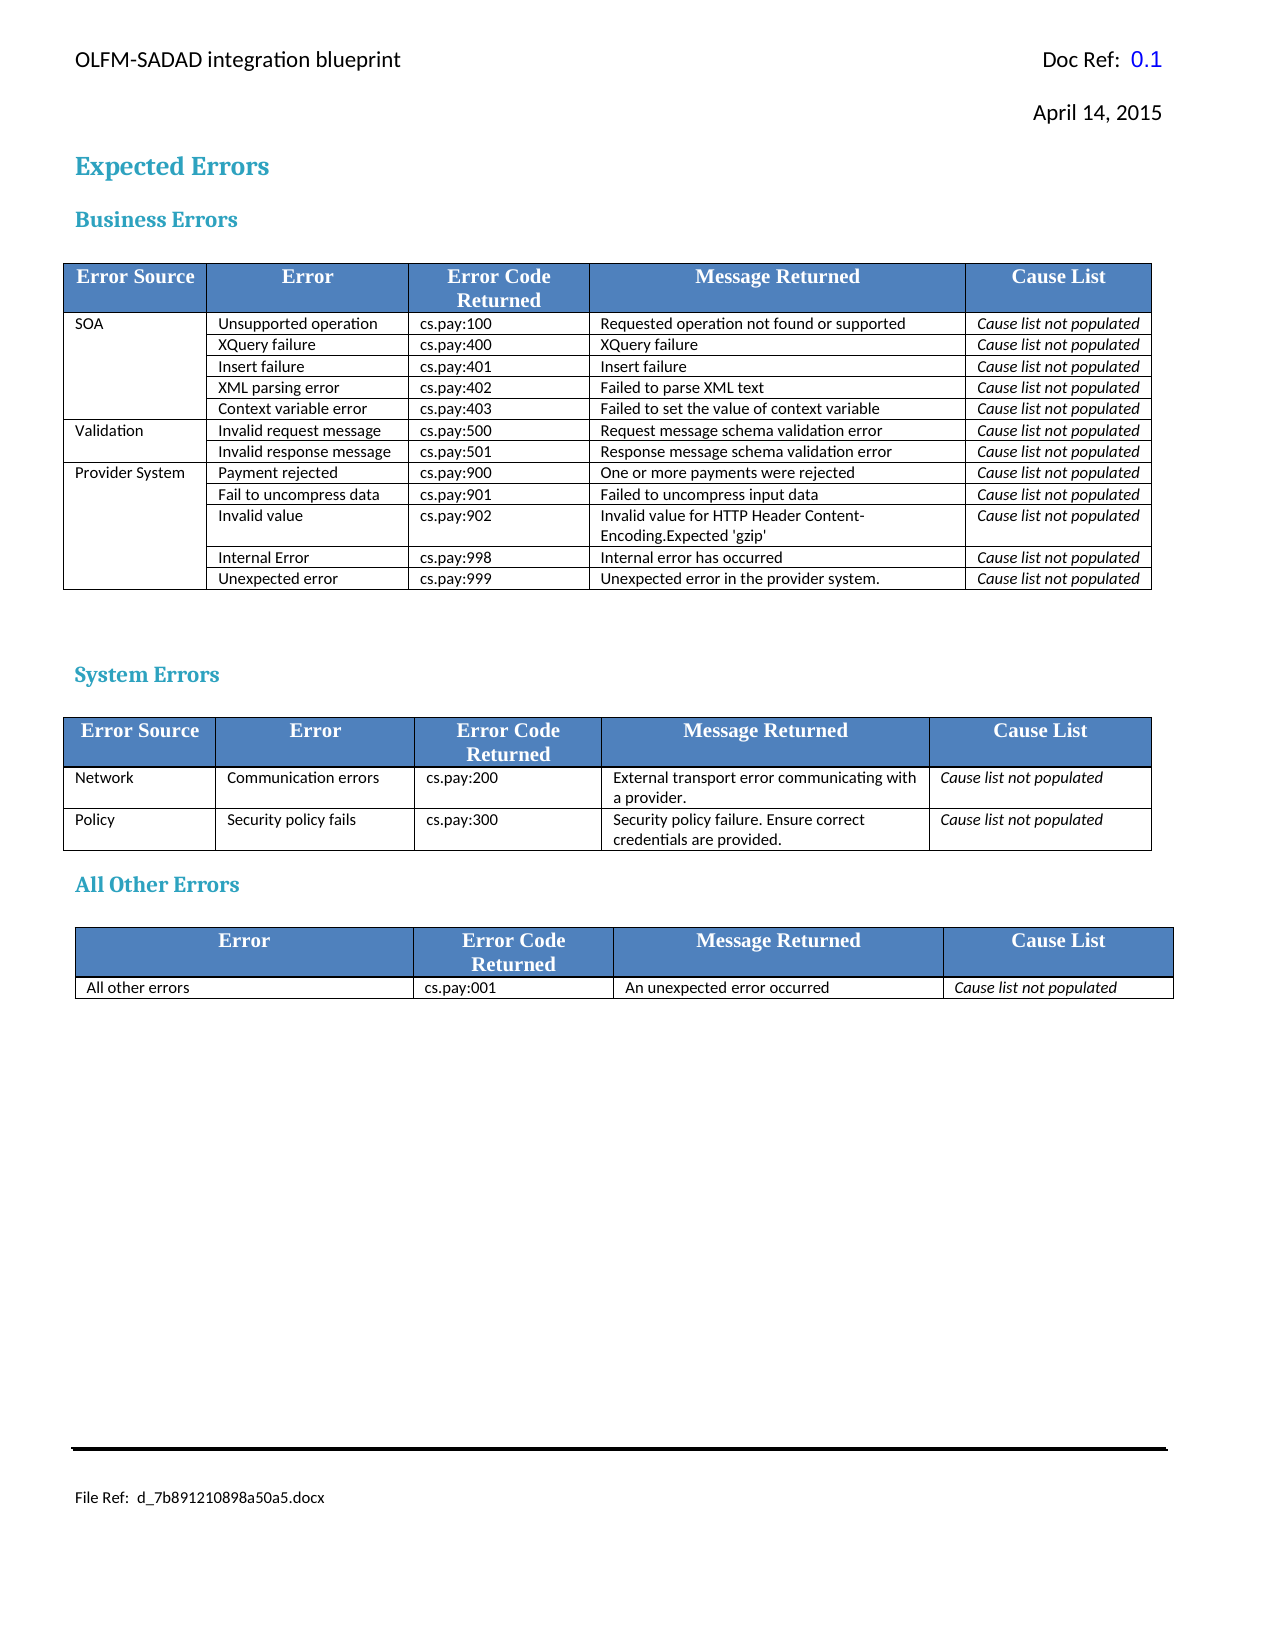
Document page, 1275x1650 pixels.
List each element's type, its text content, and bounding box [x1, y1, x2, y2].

table_header Error Source [64, 718, 215, 766]
table_cell Cause list not populated [966, 377, 1151, 397]
table_cell Unexpected error in the provider system. [590, 568, 965, 589]
table_cell cs.pay:501 [409, 441, 589, 462]
table_cell Failed to set the value of context variable [590, 399, 965, 419]
table_cell Cause list not populated [966, 420, 1151, 440]
table_cell cs.pay:300 [415, 809, 601, 850]
table_cell Provider System [64, 463, 206, 589]
table_cell XML parsing error [207, 377, 408, 397]
table_cell Cause list not populated [966, 505, 1151, 546]
table_cell Insert failure [590, 356, 965, 376]
table_cell Cause list not populated [944, 978, 1173, 998]
table_cell XQuery failure [590, 335, 965, 355]
table_cell Security policy failure. Ensure correct credentials are provided. [602, 809, 929, 850]
table_cell External transport error communicating with a provider. [602, 768, 929, 808]
table_cell Payment rejected [207, 463, 408, 483]
table_cell cs.pay:200 [415, 768, 601, 808]
table_cell Cause list not populated [966, 484, 1151, 504]
subtitle System Errors [75, 662, 1162, 688]
table_cell Cause list not populated [966, 335, 1151, 355]
table_cell cs.pay:001 [414, 978, 613, 998]
table_cell cs.pay:901 [409, 484, 589, 504]
table_cell Unexpected error [207, 568, 408, 589]
table_cell Policy [64, 809, 215, 850]
table_header Cause List [944, 928, 1173, 976]
table_cell Cause list not populated [966, 356, 1151, 376]
table_cell Cause list not populated [966, 399, 1151, 419]
table_header Cause List [930, 718, 1151, 766]
table_cell Unsupported operation [207, 313, 408, 333]
subtitle All Other Errors [75, 872, 1162, 898]
table_cell One or more payments were rejected [590, 463, 965, 483]
table_header Error Source [64, 264, 206, 312]
table_cell cs.pay:100 [409, 313, 589, 333]
table_cell Invalid response message [207, 441, 408, 462]
table_header Error Code Returned [415, 718, 601, 766]
table_cell Communication errors [216, 768, 414, 808]
table_header Message Returned [590, 264, 965, 312]
table_cell XQuery failure [207, 335, 408, 355]
table_cell cs.pay:900 [409, 463, 589, 483]
table_cell Request message schema validation error [590, 420, 965, 440]
table_cell Cause list not populated [966, 463, 1151, 483]
table_cell Failed to parse XML text [590, 377, 965, 397]
table_cell Cause list not populated [966, 441, 1151, 462]
table_header Error [76, 928, 413, 976]
subtitle Expected Errors [75, 151, 1162, 182]
table_cell cs.pay:403 [409, 399, 589, 419]
subtitle Business Errors [75, 207, 1162, 234]
table_cell cs.pay:500 [409, 420, 589, 440]
table_cell An unexpected error occurred [614, 978, 943, 998]
table_cell Context variable error [207, 399, 408, 419]
table_cell Validation [64, 420, 206, 462]
table_cell Cause list not populated [930, 809, 1151, 850]
table_cell All other errors [76, 978, 413, 998]
table_cell cs.pay:402 [409, 377, 589, 397]
table_cell Invalid value [207, 505, 408, 546]
table_header Error Code Returned [414, 928, 613, 976]
table_cell cs.pay:400 [409, 335, 589, 355]
table_cell Failed to uncompress input data [590, 484, 965, 504]
table_cell Insert failure [207, 356, 408, 376]
table_header Error [207, 264, 408, 312]
table_header Message Returned [614, 928, 943, 976]
table_cell Response message schema validation error [590, 441, 965, 462]
table_cell Cause list not populated [966, 547, 1151, 567]
table_cell Cause list not populated [930, 768, 1151, 808]
table_cell cs.pay:902 [409, 505, 589, 546]
table_cell Internal error has occurred [590, 547, 965, 567]
table_cell cs.pay:401 [409, 356, 589, 376]
table_cell Requested operation not found or supported [590, 313, 965, 333]
table_cell Invalid request message [207, 420, 408, 440]
table_cell SOA [64, 313, 206, 419]
table_cell cs.pay:998 [409, 547, 589, 567]
table_cell Cause list not populated [966, 568, 1151, 589]
table_header Message Returned [602, 718, 929, 766]
table_cell Cause list not populated [966, 313, 1151, 333]
table_cell cs.pay:999 [409, 568, 589, 589]
table_cell Internal Error [207, 547, 408, 567]
table_cell Fail to uncompress data [207, 484, 408, 504]
table_cell Network [64, 768, 215, 808]
table_header Cause List [966, 264, 1151, 312]
table_cell Invalid value for HTTP Header Content-Encoding.Expected 'gzip' [590, 505, 965, 546]
table_header Error Code Returned [409, 264, 589, 312]
table_header Error [216, 718, 414, 766]
table_cell Security policy fails [216, 809, 414, 850]
